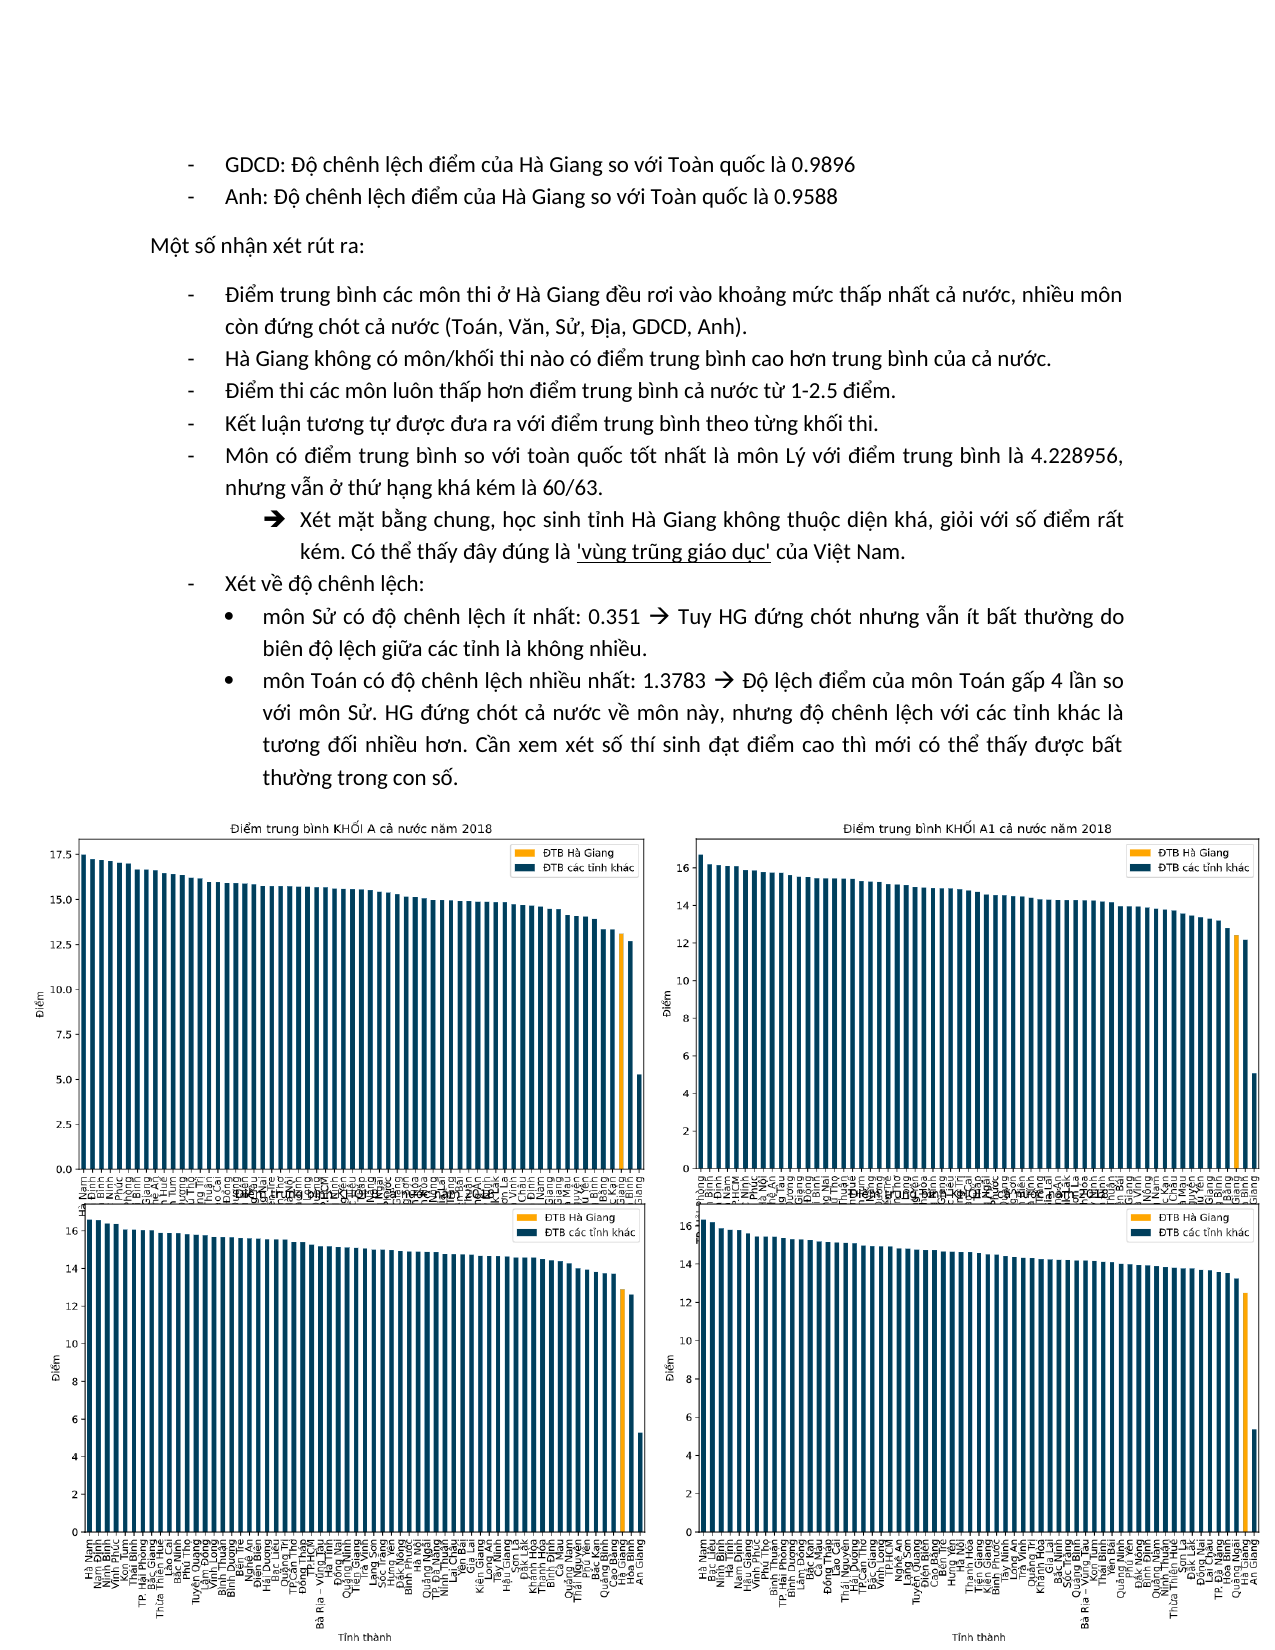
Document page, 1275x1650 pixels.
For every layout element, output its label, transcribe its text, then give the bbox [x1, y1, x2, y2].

list Xét mặt bằng chung, học sinh tỉnh Hà Giang không thuộc diện khá, giỏi với số điểm rất kém. Có thể thấy đây đúng là 'vùng trũng giáo dục' của Việt Nam. [262, 505, 1125, 565]
list môn Toán có độ chênh lệch nhiều nhất: 1.3783 Độ lệch điểm của môn Toán gấp 4 lần so với môn Sử. HG đứng chót cả nước về môn này, nhưng độ chênh lệch với các tỉnh khác là tương đối nhiều hơn. Cần xem xét số thí sinh đạt điểm cao thì mới có thể thấy được bất thường trong con số. [225, 666, 1125, 791]
picture [655, 813, 1262, 1648]
picture [28, 813, 647, 1648]
list Hà Giang không có môn/khối thi nào có điểm trung bình cao hơn trung bình của cả nước. [187, 344, 1125, 372]
text Một số nhận xét rút ra: [150, 231, 1125, 259]
list Anh: Độ chênh lệch điểm của Hà Giang so với Toàn quốc là 0.9588 [187, 182, 1125, 210]
list môn Sử có độ chênh lệch ít nhất: 0.351 Tuy HG đứng chót nhưng vẫn ít bất thường do biên độ lệch giữa các tỉnh là không nhiều. [225, 602, 1125, 662]
list Điểm thi các môn luôn thấp hơn điểm trung bình cả nước từ 1-2.5 điểm. [187, 376, 1125, 404]
list Kết luận tương tự được đưa ra với điểm trung bình theo từng khối thi. [187, 409, 1125, 437]
list Xét về độ chênh lệch: [187, 569, 1125, 598]
list Điểm trung bình các môn thi ở Hà Giang đều rơi vào khoảng mức thấp nhất cả nước, nhiều môn còn đứng chót cả nước (Toán, Văn, Sử, Địa, GDCD, Anh). [187, 280, 1125, 340]
list Môn có điểm trung bình so với toàn quốc tốt nhất là môn Lý với điểm trung bình là 4.228956, nhưng vẫn ở thứ hạng khá kém là 60/63. [187, 441, 1125, 501]
list GDCD: Độ chênh lệch điểm của Hà Giang so với Toàn quốc là 0.9896 [187, 150, 1125, 178]
